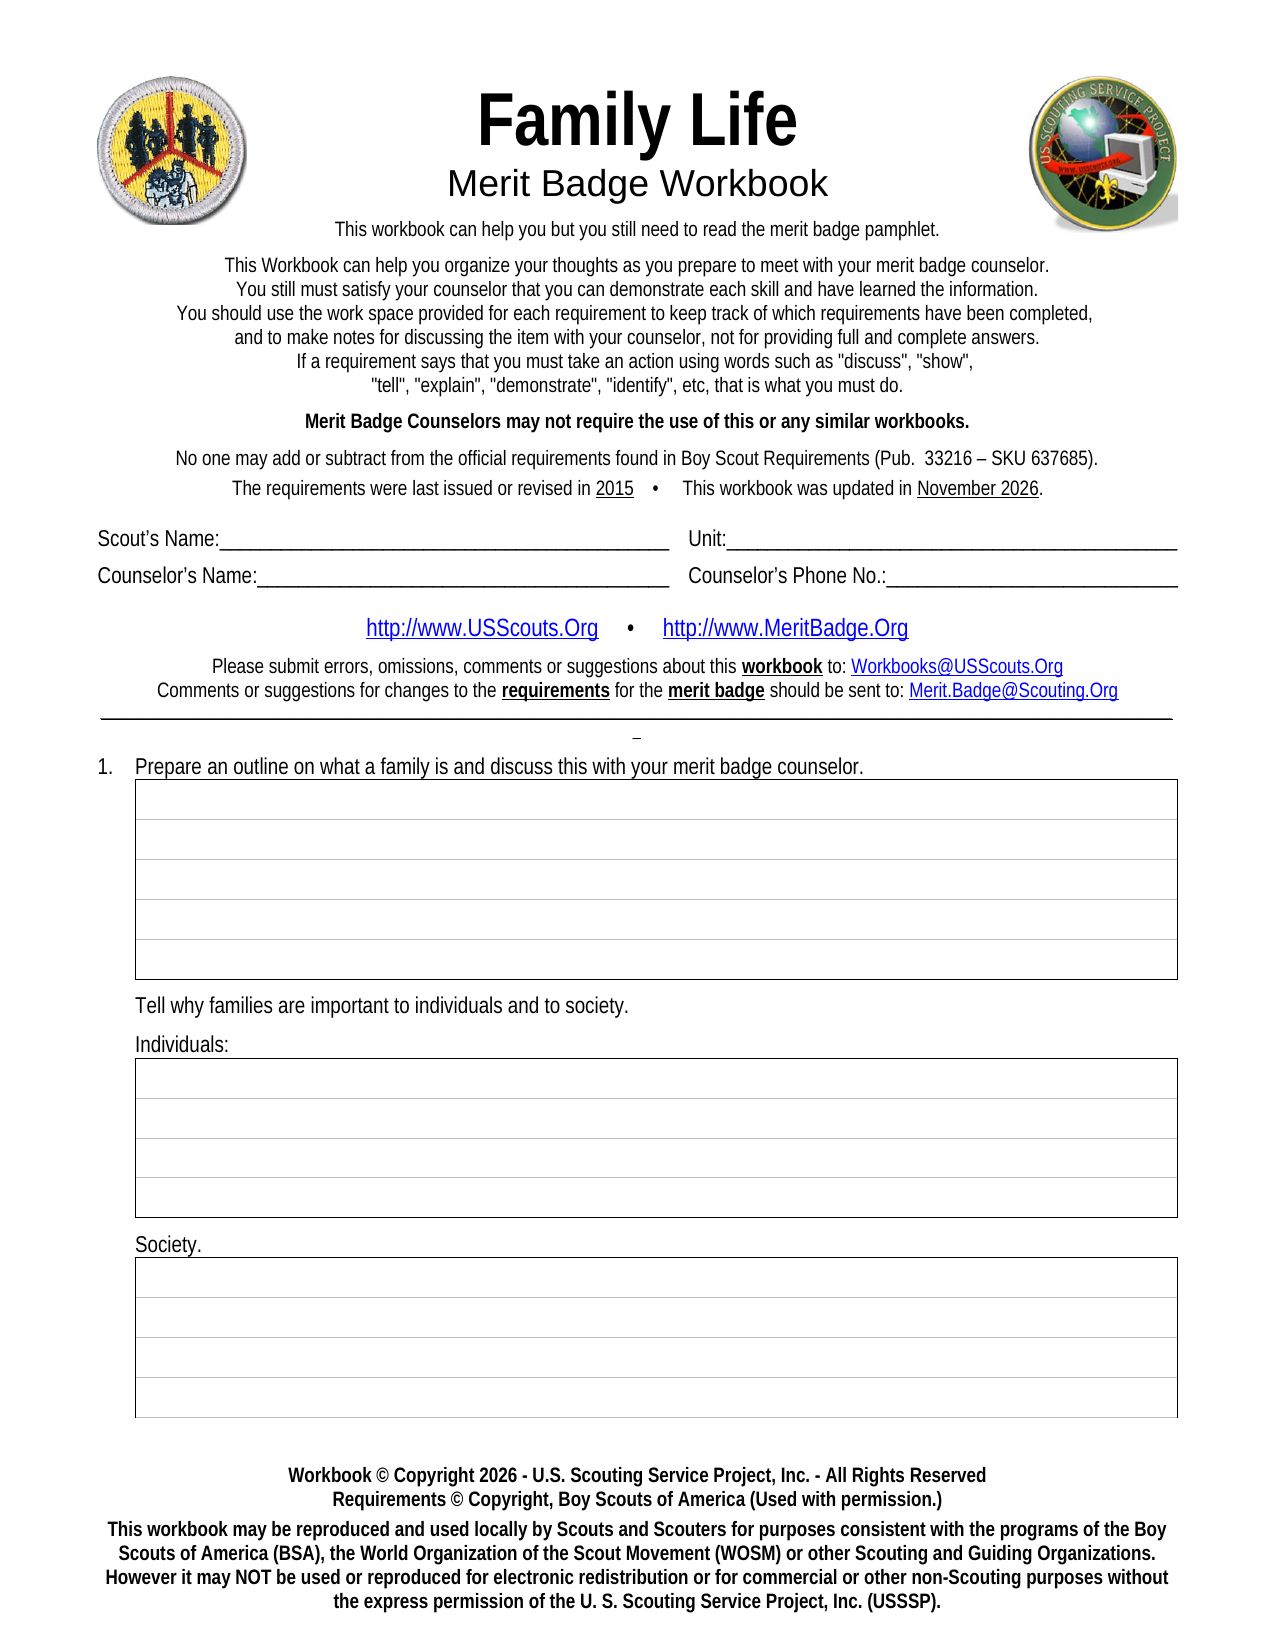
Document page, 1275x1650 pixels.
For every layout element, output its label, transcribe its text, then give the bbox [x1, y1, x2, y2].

table_cell [136, 1378, 1177, 1417]
text Comments or suggestions for changes to the requirements for the merit badge should be sent to: Merit.Badge@Scouting.Org [97, 678, 1177, 702]
text Individuals: [135, 1031, 1177, 1058]
table_header [136, 1258, 1177, 1297]
table_cell [136, 1139, 1177, 1177]
text 1. Prepare an outline on what a family is and discuss this with your merit badge counselor. [97, 753, 1177, 779]
table_header [136, 780, 1177, 819]
table_header [136, 1059, 1177, 1097]
table_cell [136, 1298, 1177, 1337]
table_cell [136, 820, 1177, 859]
table_cell [136, 1338, 1177, 1377]
table_cell [136, 940, 1177, 979]
text http://www.USScouts.Org • http://www.MeritBadge.Org [97, 613, 1177, 642]
text Please submit errors, omissions, comments or suggestions about this workbook to: Workbooks@USScouts.Org [97, 654, 1177, 678]
text ______________________________________________________________________________________________________________________________________________ [97, 702, 1177, 741]
text Tell why families are important to individuals and to society. [135, 992, 1177, 1019]
table_cell [136, 860, 1177, 899]
table_cell [136, 900, 1177, 939]
text Society. [135, 1231, 1177, 1257]
picture [96, 75, 247, 225]
table_cell [136, 1099, 1177, 1137]
table_cell [136, 1178, 1177, 1217]
picture [1027, 75, 1179, 233]
